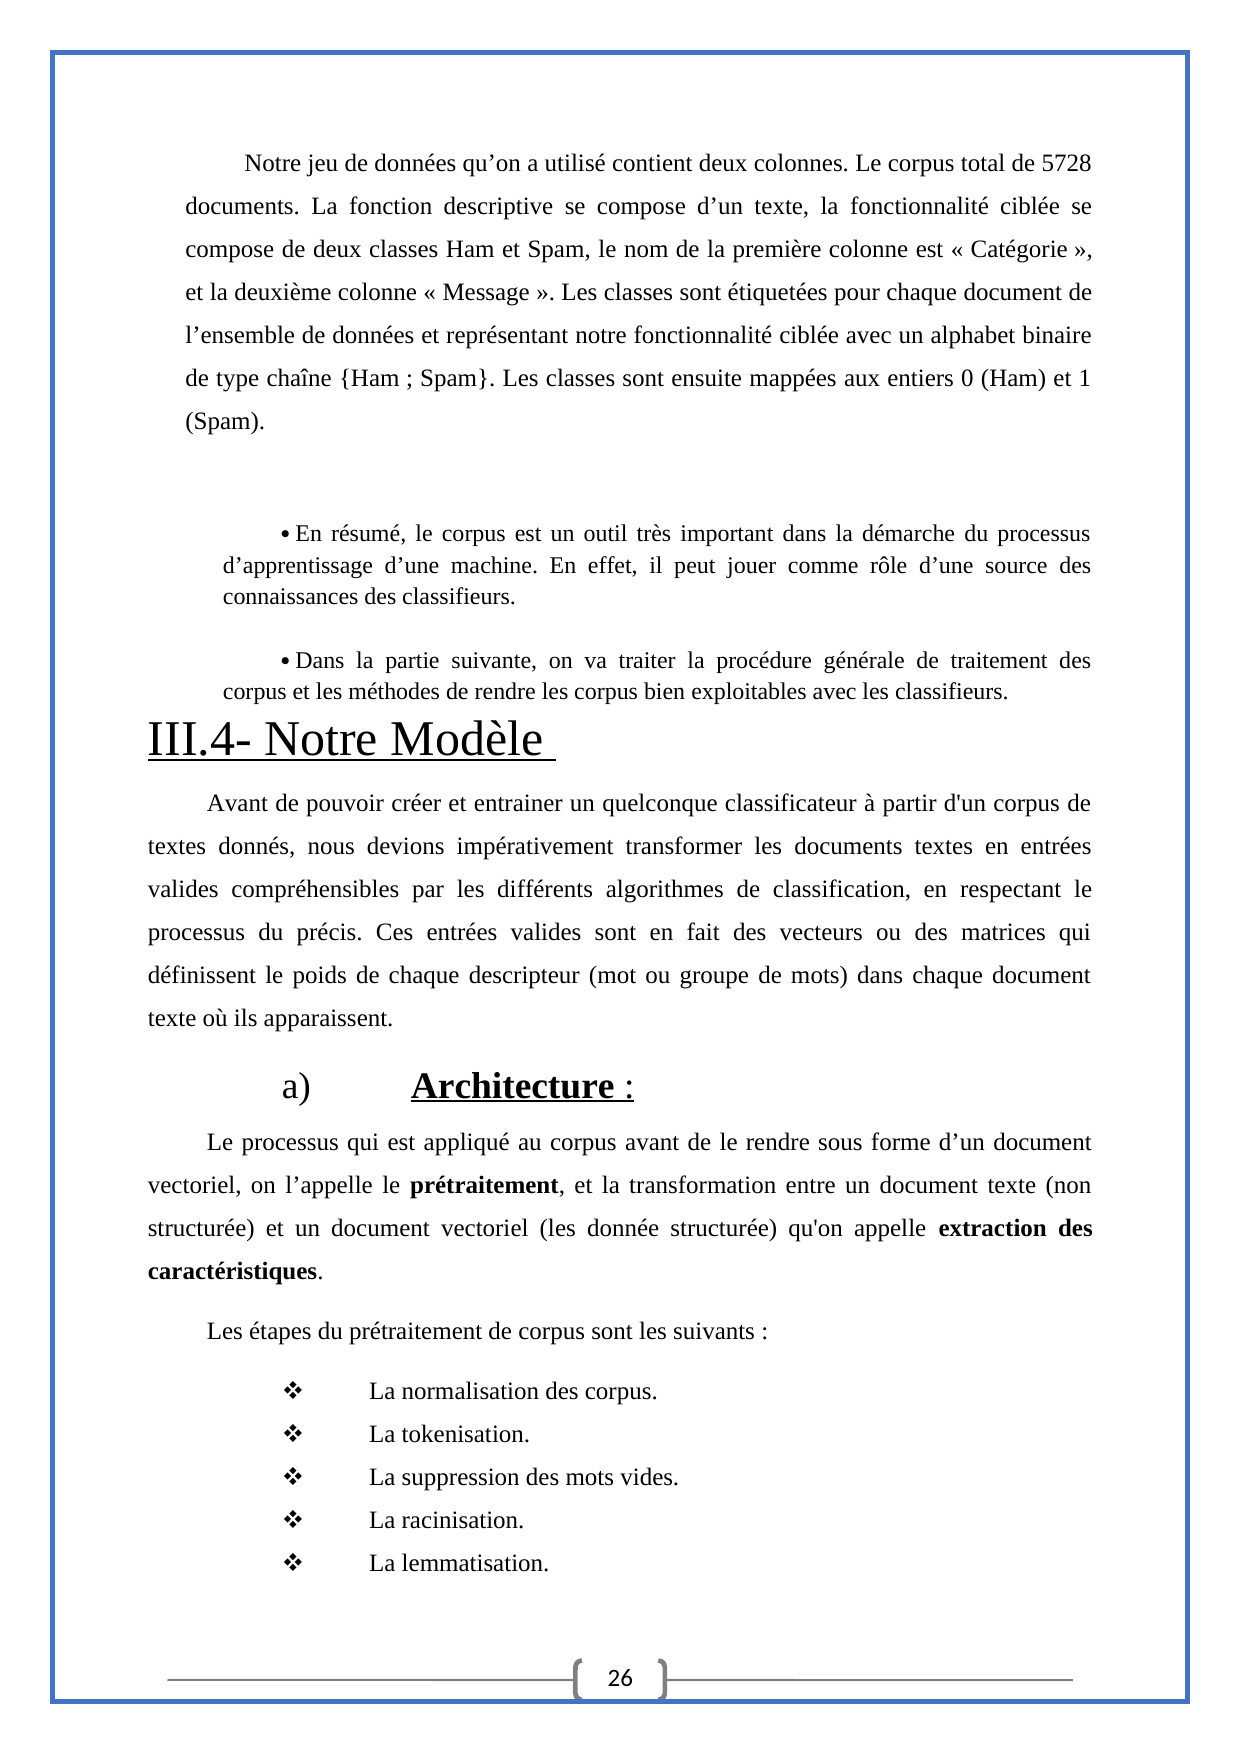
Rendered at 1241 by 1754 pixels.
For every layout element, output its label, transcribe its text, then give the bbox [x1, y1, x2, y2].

text Le processus qui est appliqué au corpus avant de le rendre sous forme d’un document vectoriel, on l’appelle le prétraitement, et la transformation entre un document texte (non structurée) et un document vectoriel (les donnée structurée) qu'on appelle extraction des caractéristiques. [148, 1127, 1093, 1285]
text Les étapes du prétraitement de corpus sont les suivants : [148, 1316, 1093, 1345]
list La tokenisation. [223, 1419, 1093, 1448]
list La normalisation des corpus. [223, 1376, 1093, 1405]
text III.4- Notre Modèle [148, 709, 1093, 766]
text Avant de pouvoir créer et entrainer un quelconque classificateur à partir d'un corpus de textes donnés, nous devions impérativement transformer les documents textes en entrées valides compréhensibles par les différents algorithmes de classification, en respectant le processus du précis. Ces entrées valides sont en fait des vecteurs ou des matrices qui définissent le poids de chaque descripteur (mot ou groupe de mots) dans chaque document texte où ils apparaissent. [148, 788, 1093, 1032]
list La racinisation. [223, 1505, 1093, 1534]
list Dans la partie suivante, on va traiter la procédure générale de traitement des corpus et les méthodes de rendre les corpus bien exploitables avec les classifieurs. [223, 646, 1093, 705]
list La suppression des mots vides. [223, 1462, 1093, 1491]
list En résumé, le corpus est un outil très important dans la démarche du processus d’apprentissage d’une machine. En effet, il peut jouer comme rôle d’une source des connaissances des classifieurs. [223, 519, 1093, 610]
list La lemmatisation. [223, 1548, 1093, 1577]
list Architecture : [223, 1063, 1093, 1106]
text Notre jeu de données qu’on a utilisé contient deux colonnes. Le corpus total de 5728 documents. La fonction descriptive se compose d’un texte, la fonctionnalité ciblée se compose de deux classes Ham et Spam, le nom de la première colonne est « Catégorie », et la deuxième colonne « Message ». Les classes sont étiquetées pour chaque document de l’ensemble de données et représentant notre fonctionnalité ciblée avec un alphabet binaire de type chaîne {Ham ; Spam}. Les classes sont ensuite mappées aux entiers 0 (Ham) et 1 (Spam). [185, 148, 1093, 435]
